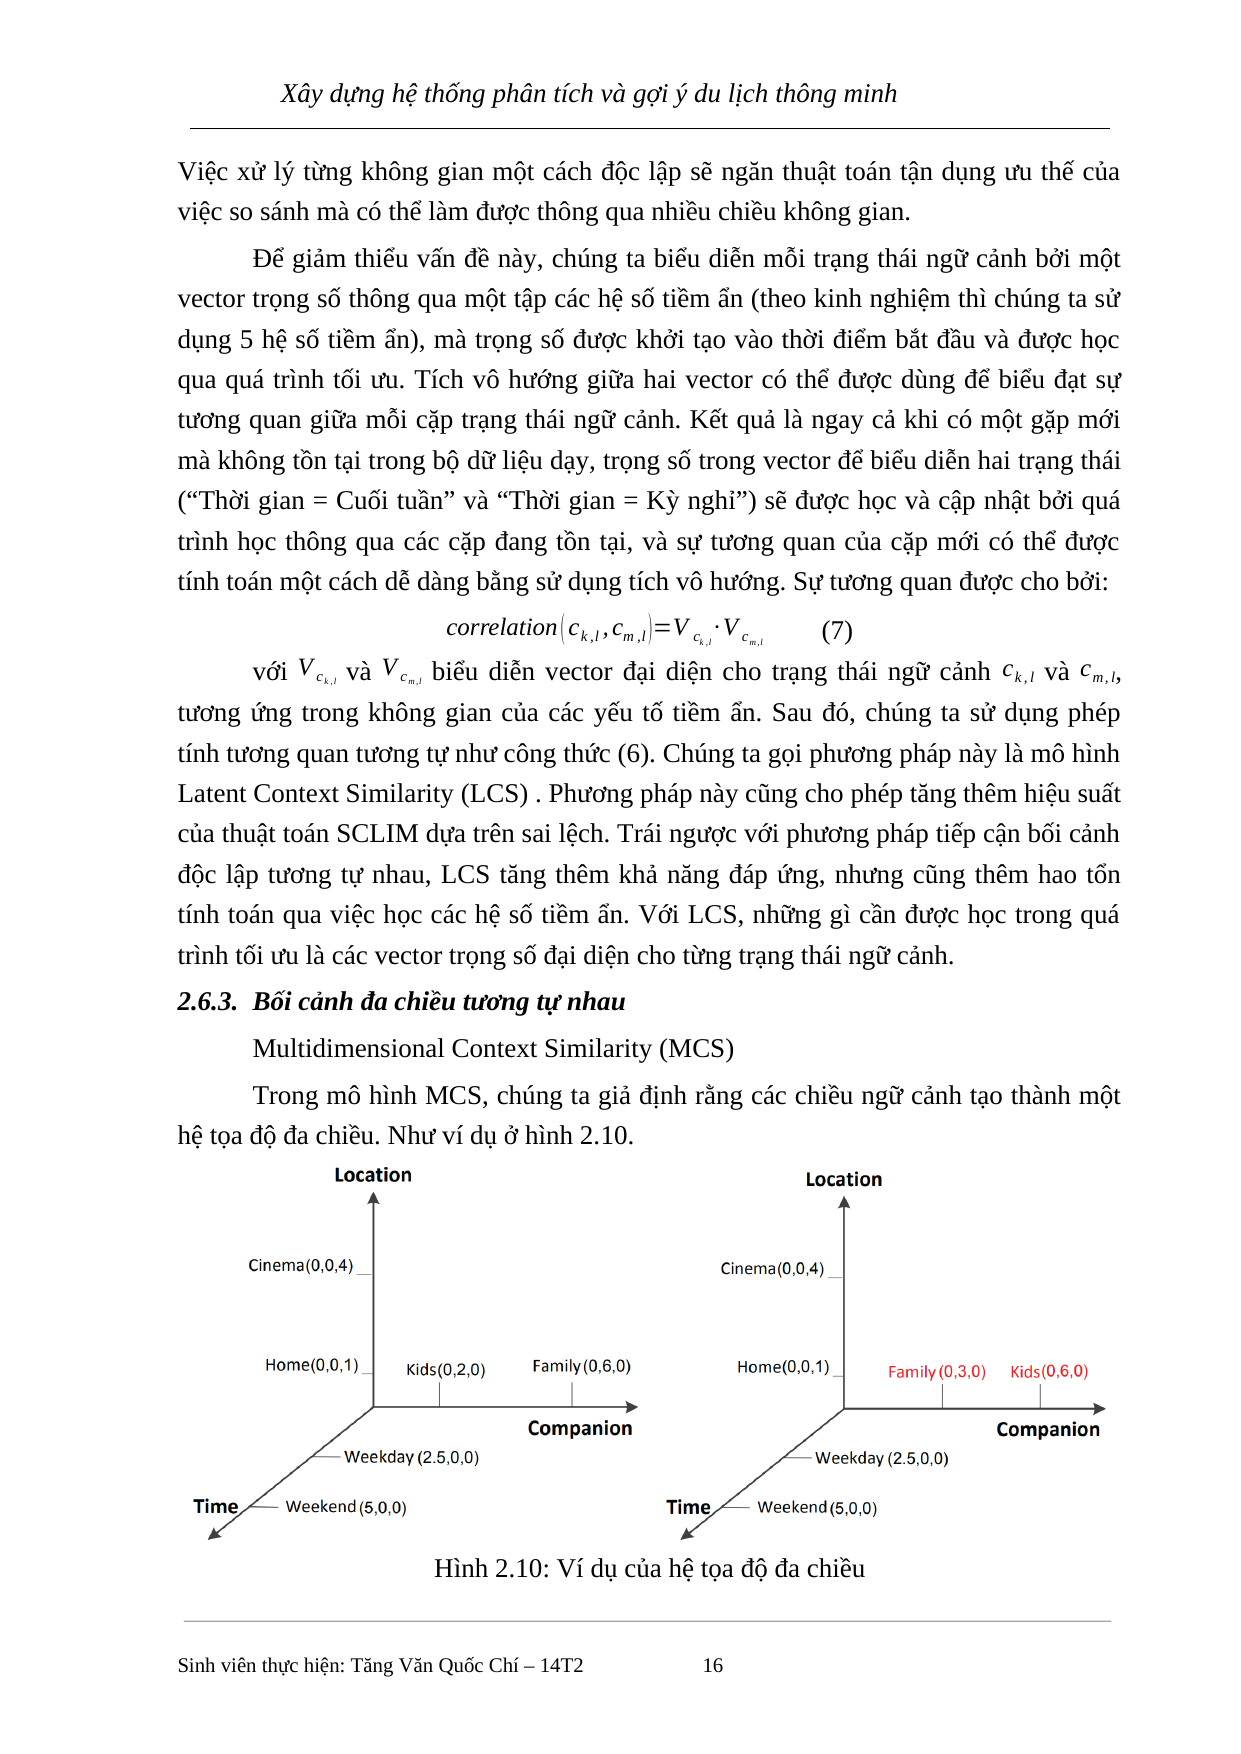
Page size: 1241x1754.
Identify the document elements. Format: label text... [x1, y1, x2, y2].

text Trong mô hình MCS, chúng ta giả định rằng các chiều ngữ cảnh tạo thành một hệ tọa độ đa chiều. Như ví dụ ở hình 2.10. [177, 1079, 1122, 1150]
text (7) [177, 612, 1122, 647]
picture [190, 1165, 1109, 1546]
text Hình 2.10: Ví dụ của hệ tọa độ đa chiều [177, 1552, 1122, 1583]
text Để giảm thiểu vấn đề này, chúng ta biểu diễn mỗi trạng thái ngữ cảnh bởi một vector trọng số thông qua một tập các hệ số tiềm ẩn (theo kinh nghiệm thì chúng ta sử dụng 5 hệ số tiềm ẩn), mà trọng số được khởi tạo vào thời điểm bắt đầu và được học qua quá trình tối ưu. Tích vô hướng giữa hai vector có thể được dùng để biểu đạt sự tương quan giữa mỗi cặp trạng thái ngữ cảnh. Kết quả là ngay cả khi có một gặp mới mà không tồn tại trong bộ dữ liệu dạy, trọng số trong vector để biểu diễn hai trạng thái (“Thời gian = Cuối tuần” và “Thời gian = Kỳ nghỉ”) sẽ được học và cập nhật bởi quá trình học thông qua các cặp đang tồn tại, và sự tương quan của cặp mới có thể được tính toán một cách dễ dàng bằng sử dụng tích vô hướng. Sự tương quan được cho bởi: [177, 242, 1122, 596]
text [177, 155, 1122, 226]
text với và biểu diễn vector đại diện cho trạng thái ngữ cảnh và , tương ứng trong không gian của các yếu tố tiềm ẩn. Sau đó, chúng ta sử dụng phép tính tương quan tương tự như công thức (6). Chúng ta gọi phương pháp này là mô hình Latent Context Similarity (LCS) . Phương pháp này cũng cho phép tăng thêm hiệu suất của thuật toán SCLIM dựa trên sai lệch. Trái ngược với phương pháp tiếp cận bối cảnh độc lập tương tự nhau, LCS tăng thêm khả năng đáp ứng, nhưng cũng thêm hao tổn tính toán qua việc học các hệ số tiềm ẩn. Với LCS, những gì cần được học trong quá trình tối ưu là các vector trọng số đại diện cho từng trạng thái ngữ cảnh. [177, 653, 1122, 970]
text Multidimensional Context Similarity (MCS) [177, 1032, 1122, 1063]
subtitle Bối cảnh đa chiều tương tự nhau [177, 985, 1122, 1017]
